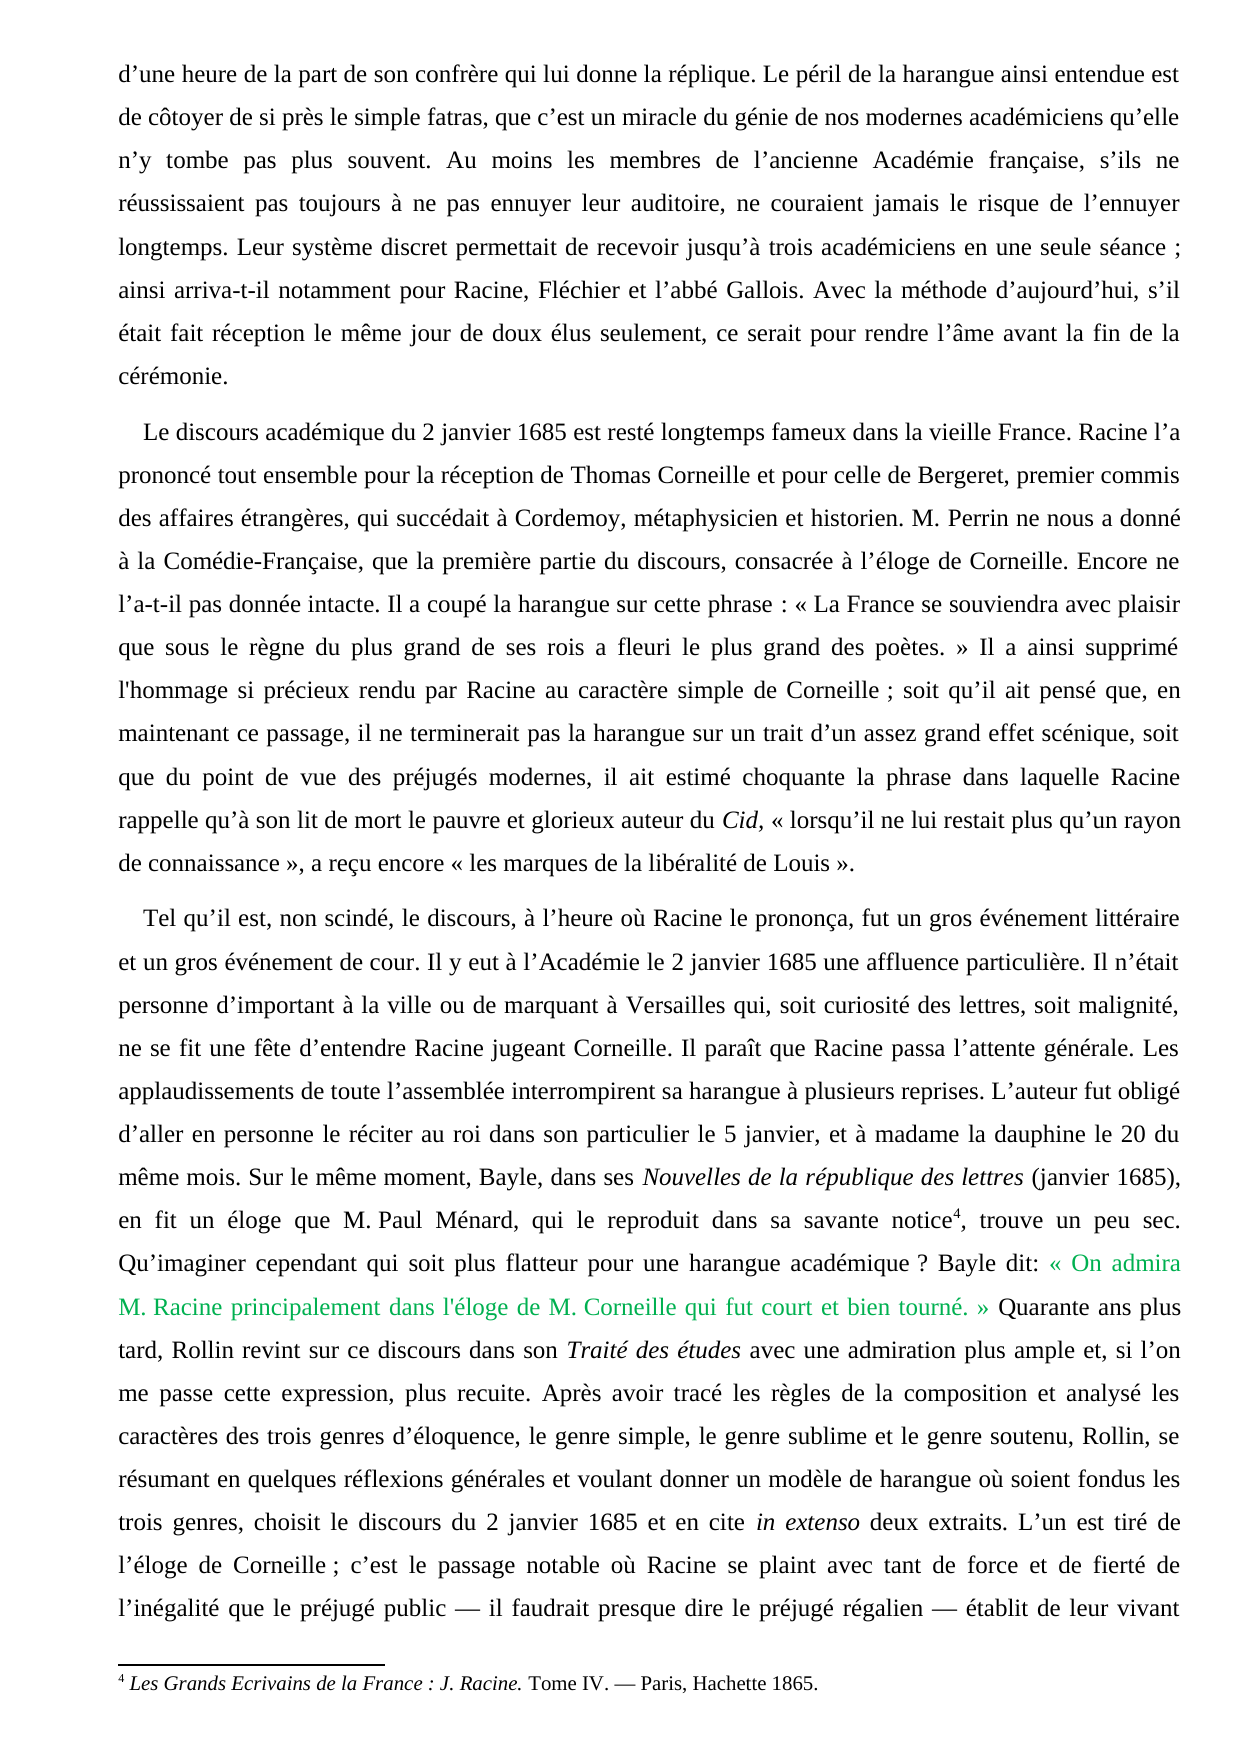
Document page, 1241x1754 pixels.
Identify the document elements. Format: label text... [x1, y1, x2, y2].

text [118, 903, 1181, 1622]
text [118, 59, 1181, 390]
text Le discours académique du 2 janvier 1685 est resté longtemps fameux dans la vieille France. Racine l’a prononcé tout ensemble pour la réception de Thomas Corneille et pour celle de Bergeret, premier commis des affaires étrangères, qui succédait à Cordemoy, métaphysicien et historien. M. Perrin ne nous a donné à la Comédie-Française, que la première partie du discours, consacrée à l’éloge de Corneille. Encore ne l’a-t-il pas donnée intacte. Il a coupé la harangue sur cette phrase : « La France se souviendra avec plaisir que sous le règne du plus grand de ses rois a fleuri le plus grand des poètes. » Il a ainsi supprimé l'hommage si précieux rendu par Racine au caractère simple de Corneille ; soit qu’il ait pensé que, en maintenant ce passage, il ne terminerait pas la harangue sur un trait d’un assez grand effet scénique, soit que du point de vue des préjugés modernes, il ait estimé choquante la phrase dans laquelle Racine rappelle qu’à son lit de mort le pauvre et glorieux auteur du Cid, « lorsqu’il ne lui restait plus qu’un rayon de connaissance », a reçu encore « les marques de la libéralité de Louis ». [118, 417, 1181, 877]
